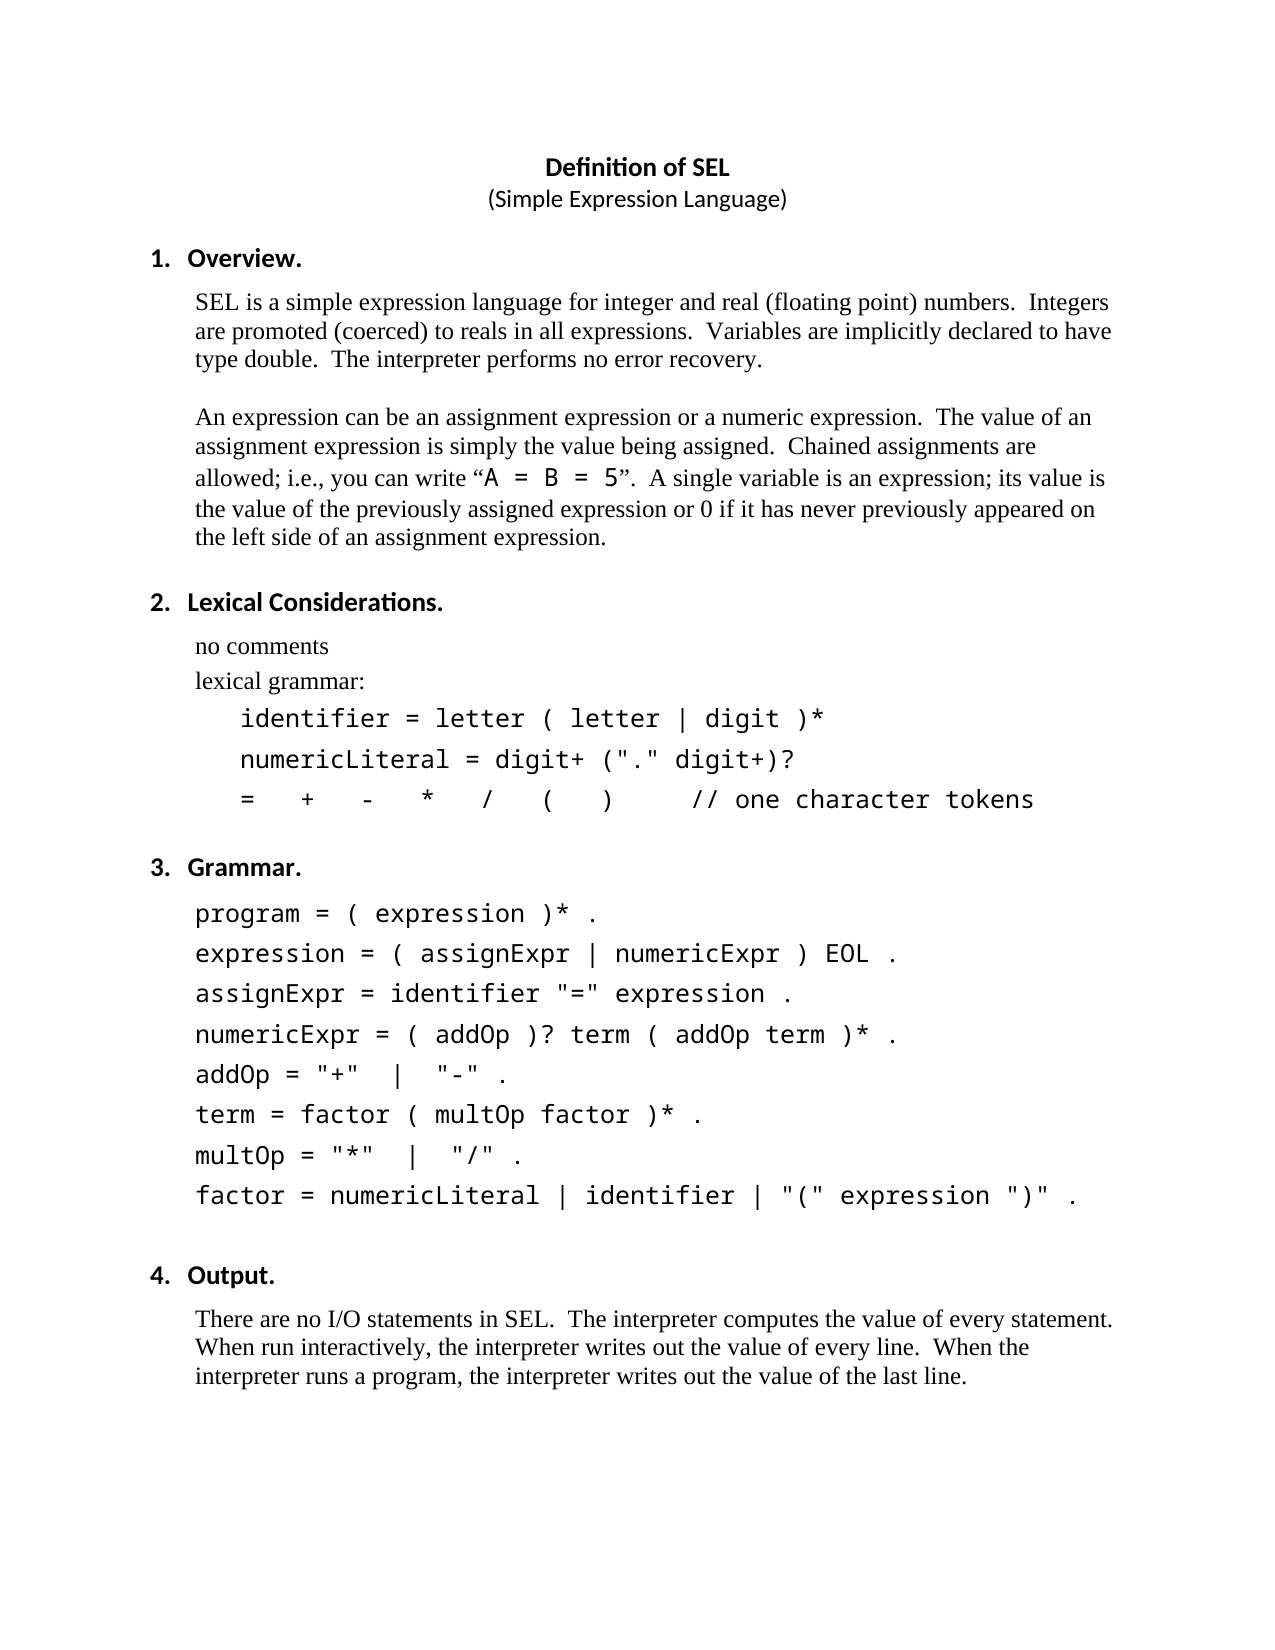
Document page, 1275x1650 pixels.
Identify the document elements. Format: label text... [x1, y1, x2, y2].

list Overview. [150, 242, 1125, 274]
text Definition of SEL [150, 150, 1125, 183]
text identifier = letter ( letter | digit )* [195, 701, 1125, 735]
text program = ( expression )* . [195, 895, 1125, 929]
text numericExpr = ( addOp )? term ( addOp term )* . [195, 1016, 1125, 1050]
text = + - * / ( ) // one character tokens [195, 782, 1125, 844]
text expression = ( assignExpr | numericExpr ) EOL . [195, 936, 1125, 970]
text lexical grammar: [195, 666, 1125, 695]
text no comments [195, 631, 1125, 660]
text SEL is a simple expression language for integer and real (floating point) numbers. Integers are promoted (coerced) to reals in all expressions. Variables are implicitly declared to have type double. The interpreter performs no error recovery. An expression can be an assignment expression or a numeric expression. The value of an assignment expression is simply the value being assigned. Chained assignments are allowed; i.e., you can write “A = B = 5”. A single variable is an expression; its value is the value of the previously assigned expression or 0 if it has never previously appeared on the left side of an assignment expression. [195, 287, 1125, 579]
text There are no I/O statements in SEL. The interpreter computes the value of every statement. When run interactively, the interpreter writes out the value of every line. When the interpreter runs a program, the interpreter writes out the value of the last line. [195, 1304, 1125, 1418]
text multOp = "*" | "/" . [195, 1137, 1125, 1171]
text factor = numericLiteral | identifier | "(" expression ")" . [195, 1178, 1125, 1212]
text addOp = "+" | "-" . [195, 1057, 1125, 1091]
list Lexical Considerations. [150, 585, 1125, 618]
text assignExpr = identifier "=" expression . [195, 976, 1125, 1010]
list Output. [150, 1258, 1125, 1291]
text (Simple Expression Language) [150, 183, 1125, 242]
list Grammar. [150, 850, 1125, 883]
text term = factor ( multOp factor )* . [195, 1097, 1125, 1131]
text numericLiteral = digit+ ("." digit+)? [195, 741, 1125, 775]
